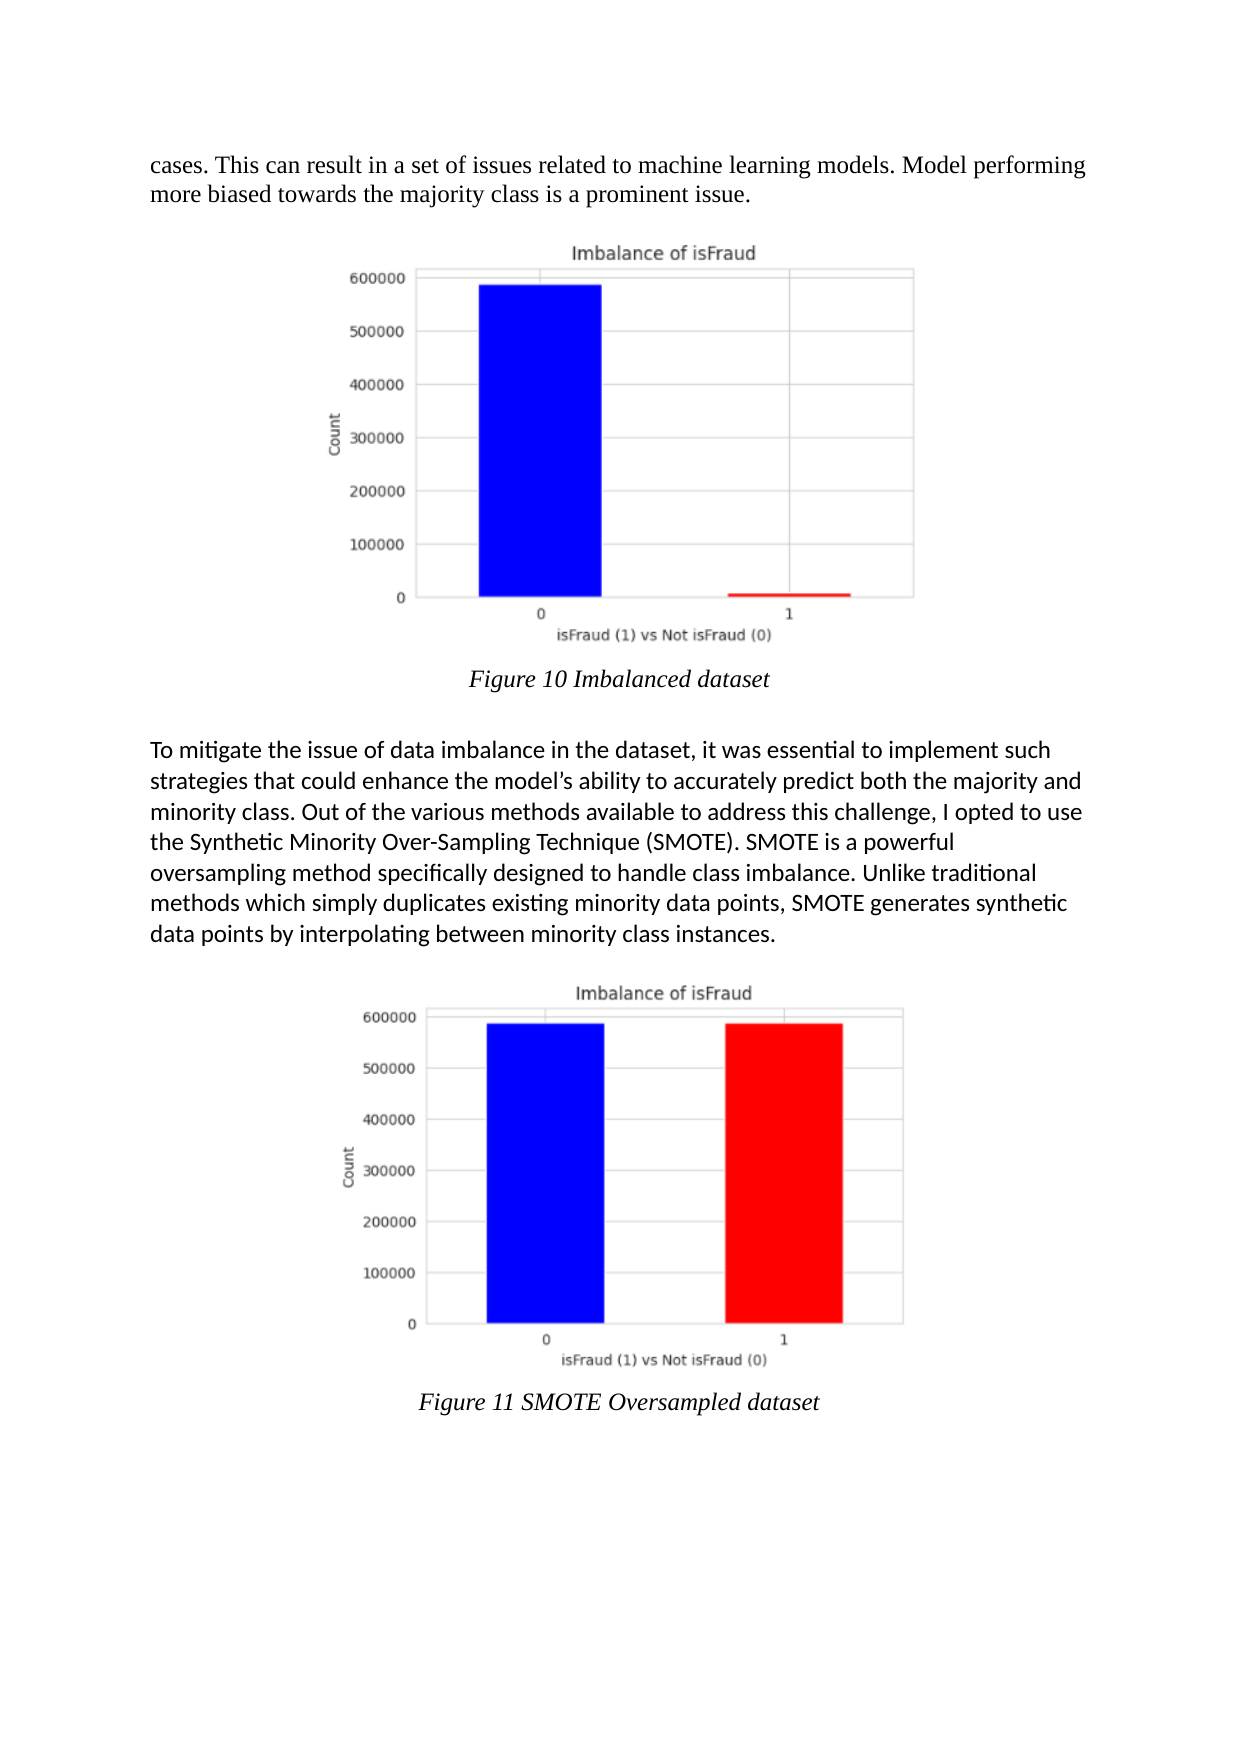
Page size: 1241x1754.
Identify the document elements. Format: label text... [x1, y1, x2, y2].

text To mitigate the issue of data imbalance in the dataset, it was essential to implement such strategies that could enhance the model’s ability to accurately predict both the majority and minority class. Out of the various methods available to address this challenge, I opted to use the Synthetic Minority Over-Sampling Technique (SMOTE). SMOTE is a powerful oversampling method specifically designed to handle class imbalance. Unlike traditional methods which simply duplicates existing minority data points, SMOTE generates synthetic data points by interpolating between minority class instances. [150, 734, 1090, 948]
text Figure 10 Imbalanced dataset [150, 664, 1090, 693]
picture [321, 236, 920, 652]
text Figure 11 SMOTE Oversampled dataset [150, 1387, 1090, 1416]
picture [332, 978, 908, 1375]
